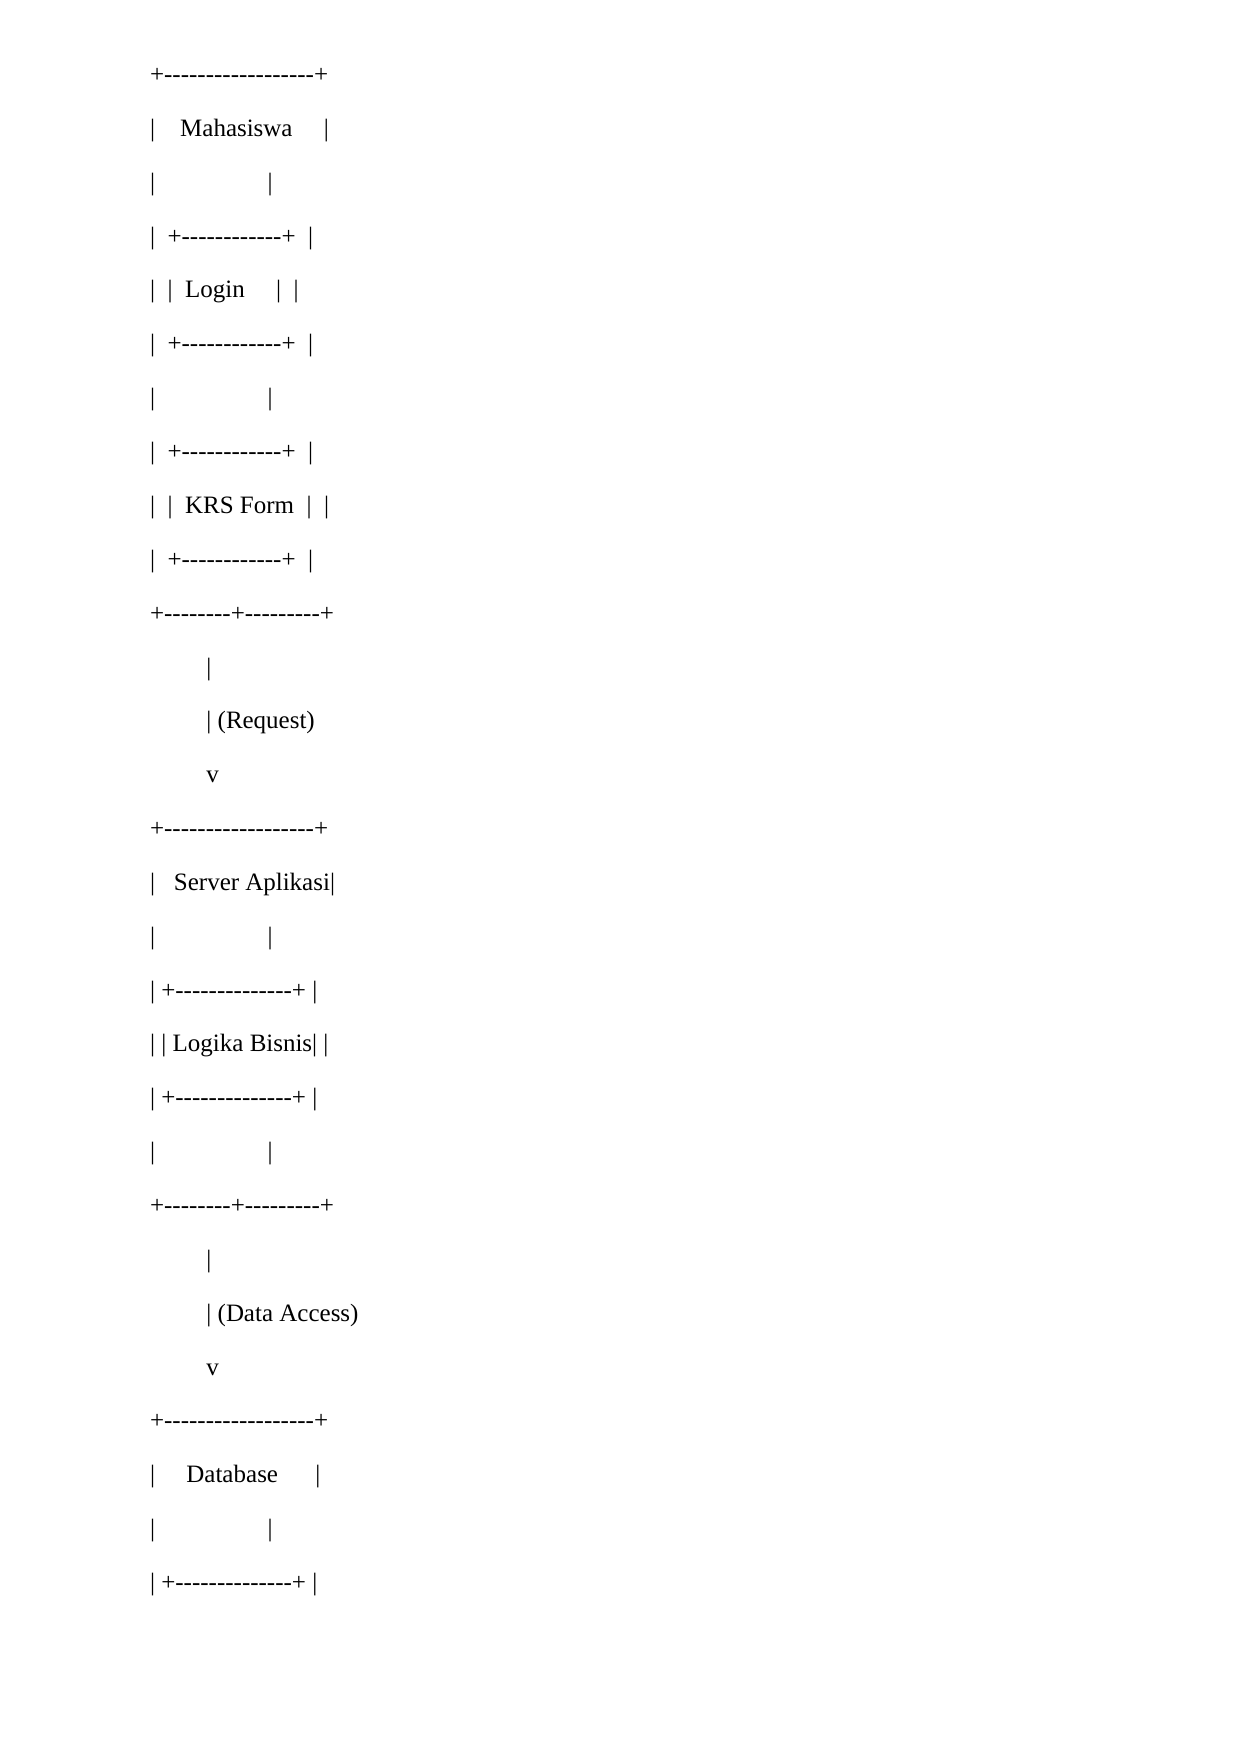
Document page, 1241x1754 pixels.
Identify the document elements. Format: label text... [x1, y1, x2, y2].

text | [150, 1244, 1090, 1273]
text | +--------------+ | [150, 1082, 1090, 1111]
text | Server Aplikasi| [150, 867, 1090, 896]
text | (Request) [150, 705, 1090, 734]
text v [150, 1352, 1090, 1380]
text +--------+---------+ [150, 598, 1090, 626]
text +------------------+ [150, 59, 1090, 88]
text +--------+---------+ [150, 1190, 1090, 1219]
text | | [150, 382, 1090, 411]
text | | [150, 1136, 1090, 1165]
text | +--------------+ | [150, 975, 1090, 1003]
text | +------------+ | [150, 328, 1090, 357]
text | +------------+ | [150, 544, 1090, 573]
text | | [150, 921, 1090, 949]
text | (Data Access) [150, 1298, 1090, 1327]
text +------------------+ [150, 813, 1090, 842]
text | | Logika Bisnis| | [150, 1028, 1090, 1057]
text | +------------+ | [150, 436, 1090, 465]
text | +------------+ | [150, 221, 1090, 249]
text | Mahasiswa | [150, 113, 1090, 142]
text v [150, 759, 1090, 788]
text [150, 1567, 1090, 1596]
text | | [150, 167, 1090, 196]
text | | KRS Form | | [150, 490, 1090, 519]
text | | Login | | [150, 274, 1090, 303]
text | [150, 652, 1090, 680]
text +------------------+ [150, 1406, 1090, 1434]
text | | [150, 1513, 1090, 1542]
text | Database | [150, 1459, 1090, 1488]
